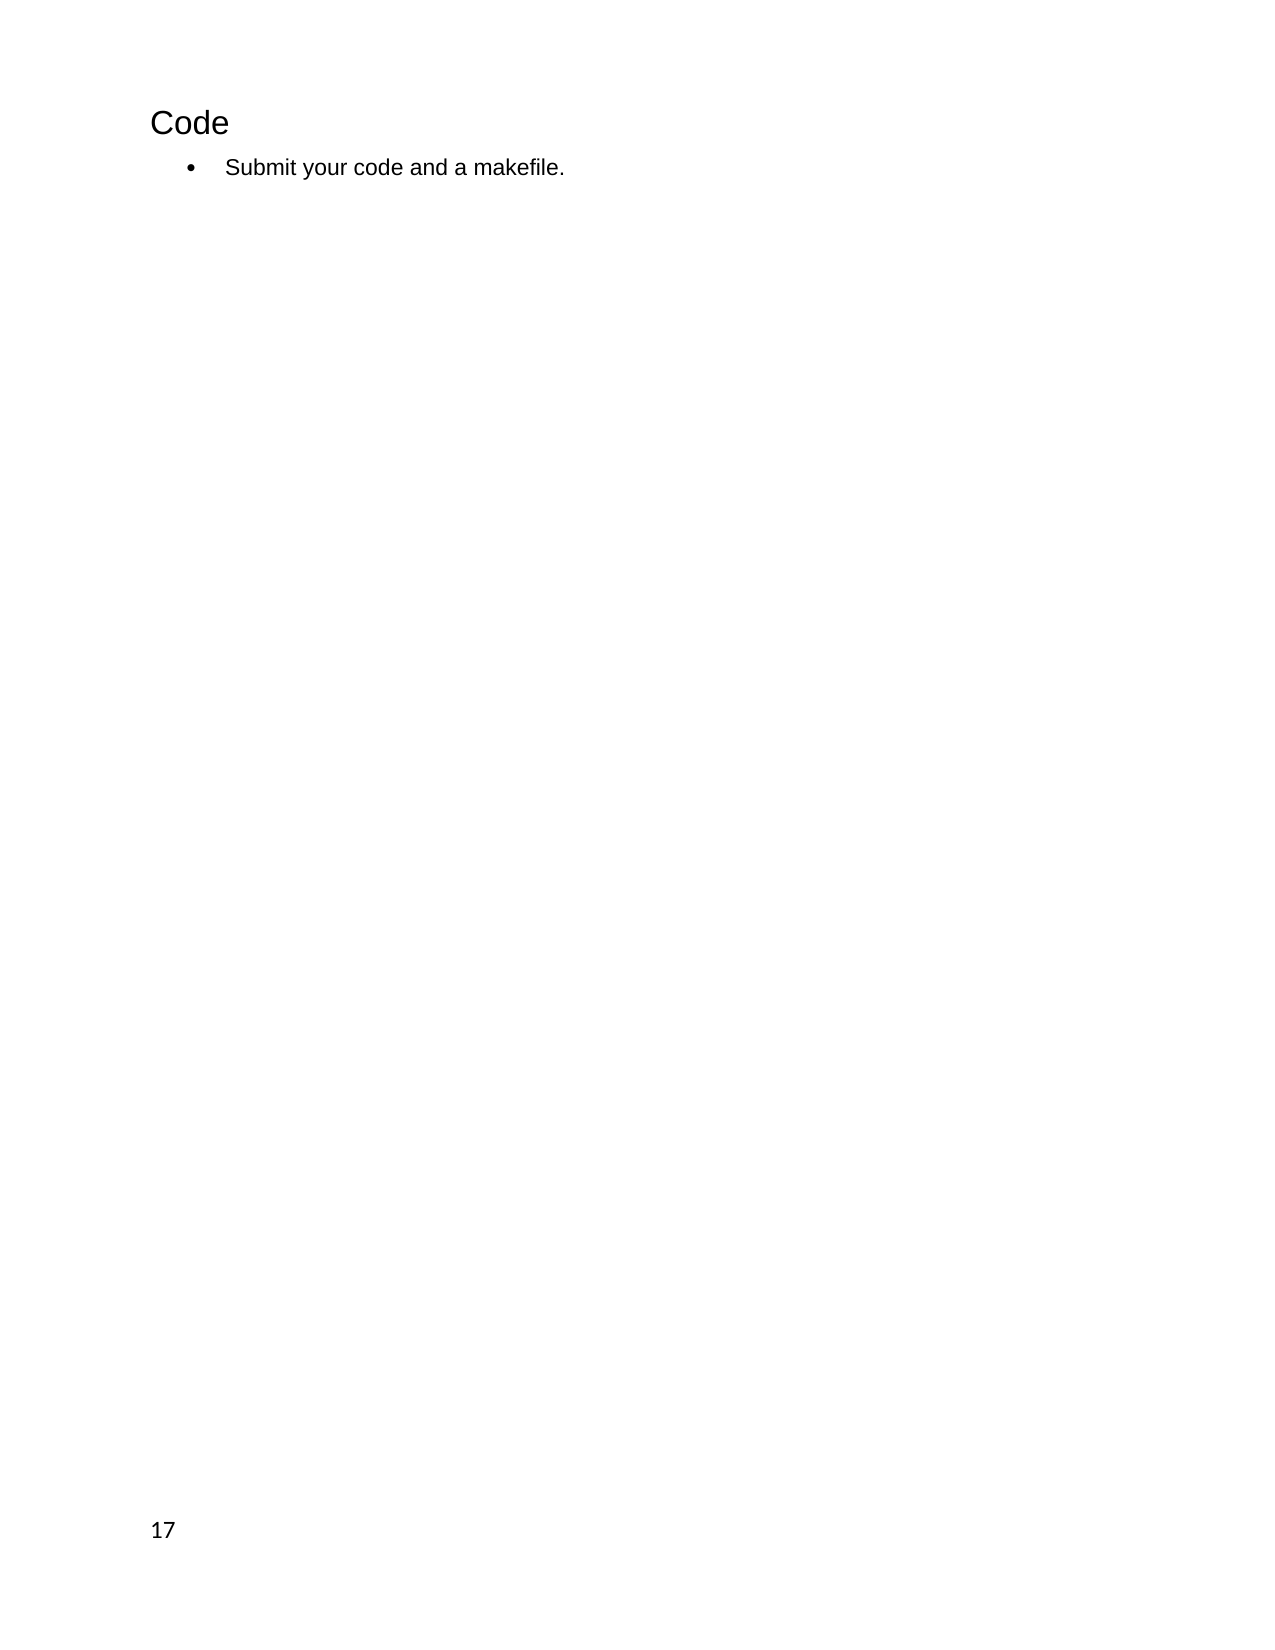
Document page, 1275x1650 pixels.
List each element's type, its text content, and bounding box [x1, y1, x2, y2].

list Submit your code and a makefile. [187, 154, 1125, 180]
text Code [150, 103, 1125, 142]
